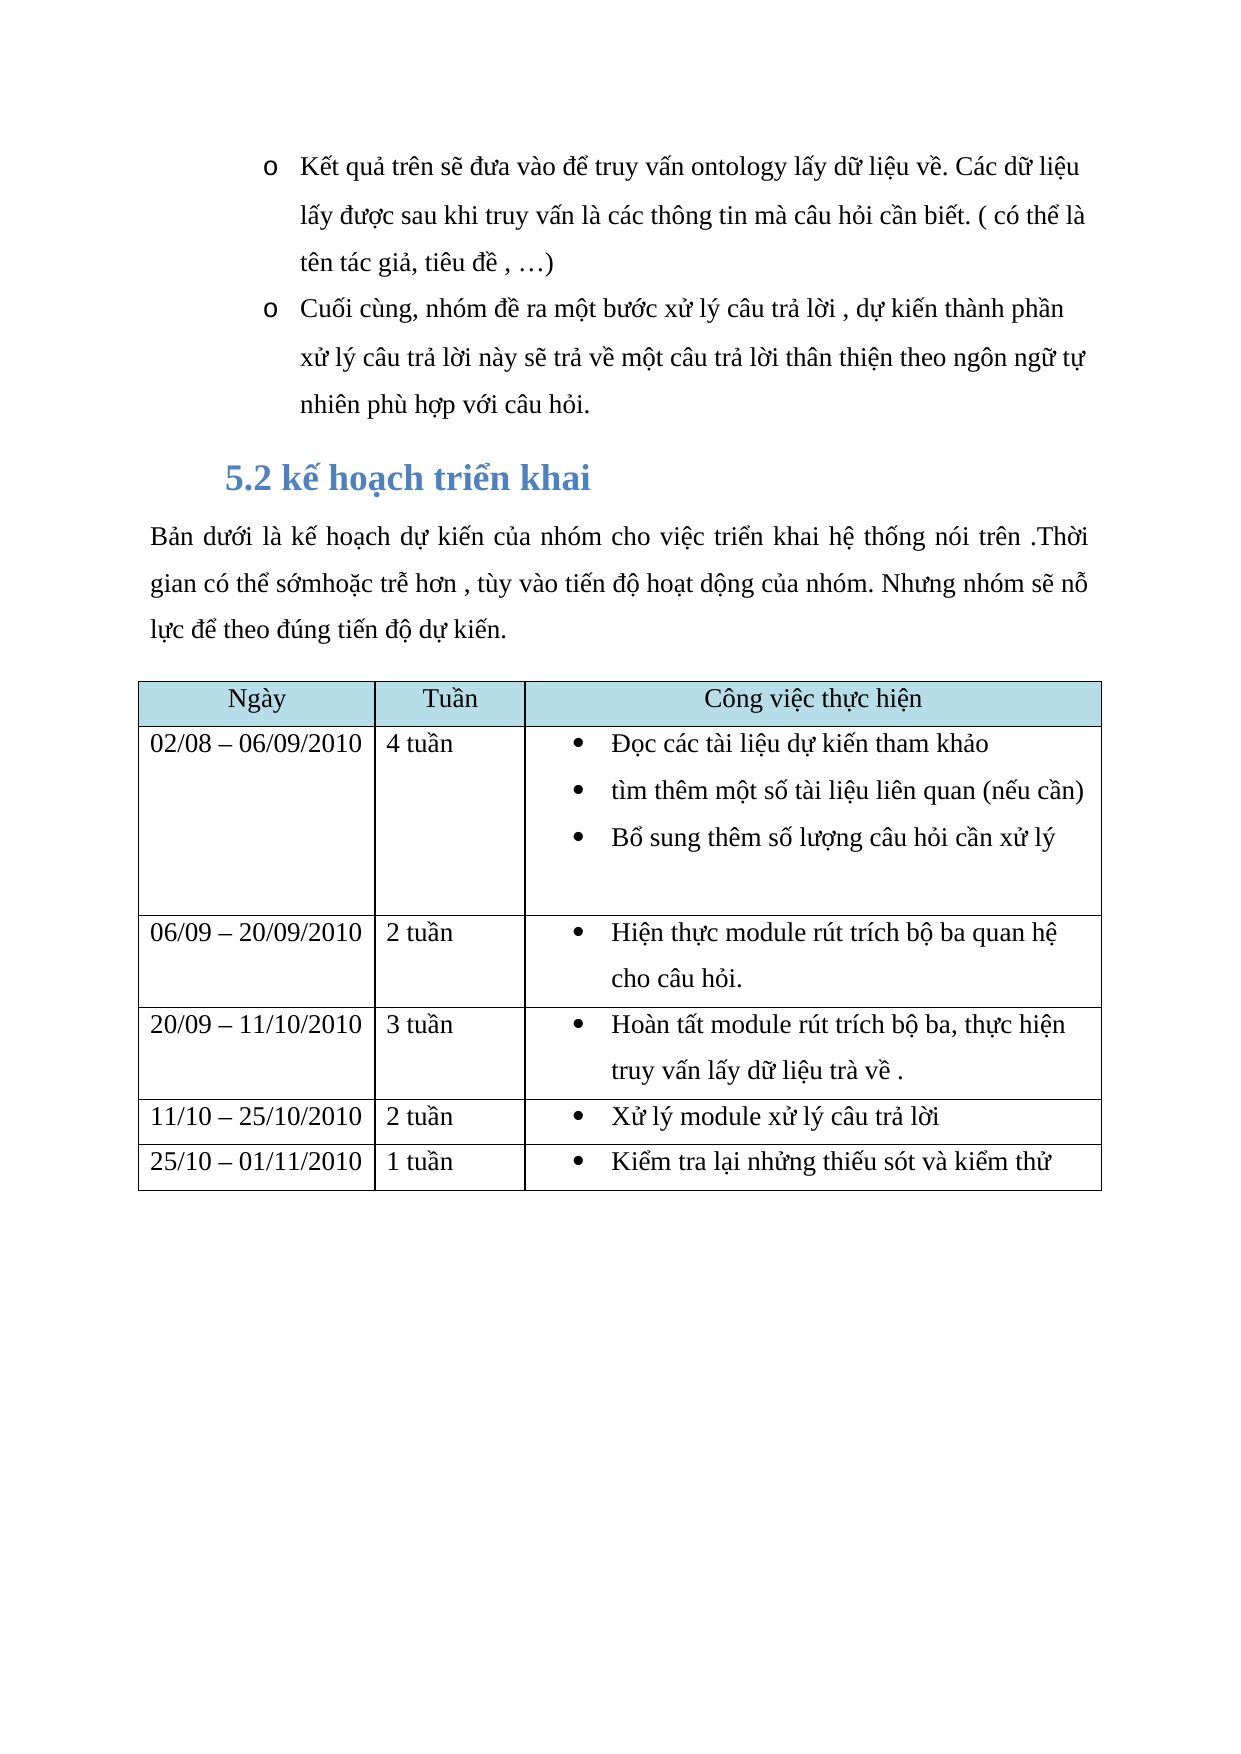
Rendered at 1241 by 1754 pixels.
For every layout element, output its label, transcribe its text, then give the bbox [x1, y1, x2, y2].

table_cell Đọc các tài liệu dự kiến tham khảo tìm thêm một số tài liệu liên quan (nếu cần) Bổ sung thêm số lượng câu hỏi cần xử lý [526, 727, 1101, 914]
table_cell 02/08 – 06/09/2010 [139, 727, 374, 914]
table_cell 2 tuần [376, 916, 524, 1007]
table_cell 20/09 – 11/10/2010 [139, 1008, 374, 1099]
list Kết quả trên sẽ đưa vào để truy vấn ontology lấy dữ liệu về. Các dữ liệu lấy được sau khi truy vấn là các thông tin mà câu hỏi cần biết. ( có thể là tên tác giả, tiêu đề , …) [262, 150, 1090, 277]
table_cell 2 tuần [376, 1100, 524, 1144]
table_cell 25/10 – 01/11/2010 [139, 1145, 374, 1189]
table_cell 11/10 – 25/10/2010 [139, 1100, 374, 1144]
table_header Công việc thực hiện [526, 682, 1101, 726]
table_header Ngày [139, 682, 374, 726]
subtitle 5.2 kế hoạch triển khai [150, 455, 1090, 498]
list Cuối cùng, nhóm đề ra một bước xử lý câu trả lời , dự kiến thành phần xử lý câu trả lời này sẽ trả về một câu trả lời thân thiện theo ngôn ngữ tự nhiên phù hợp với câu hỏi. [262, 292, 1090, 419]
table_cell 3 tuần [376, 1008, 524, 1099]
table_cell Xử lý module xử lý câu trả lời [526, 1100, 1101, 1144]
text Bản dưới là kế hoạch dự kiến của nhóm cho việc triển khai hệ thống nói trên .Thời gian có thể sớmhoặc trễ hơn , tùy vào tiến độ hoạt dộng của nhóm. Nhưng nhóm sẽ nỗ lực để theo đúng tiến độ dự kiến. [150, 520, 1090, 644]
table_cell Kiểm tra lại nhửng thiếu sót và kiểm thử [526, 1145, 1101, 1189]
table_cell 1 tuần [376, 1145, 524, 1189]
table_header Tuần [376, 682, 524, 726]
table_cell 4 tuần [376, 727, 524, 914]
table_cell Hoàn tất module rút trích bộ ba, thực hiện truy vấn lấy dữ liệu trà về . [526, 1008, 1101, 1099]
table_cell Hiện thực module rút trích bộ ba quan hệ cho câu hỏi. [526, 916, 1101, 1007]
table_cell 06/09 – 20/09/2010 [139, 916, 374, 1007]
